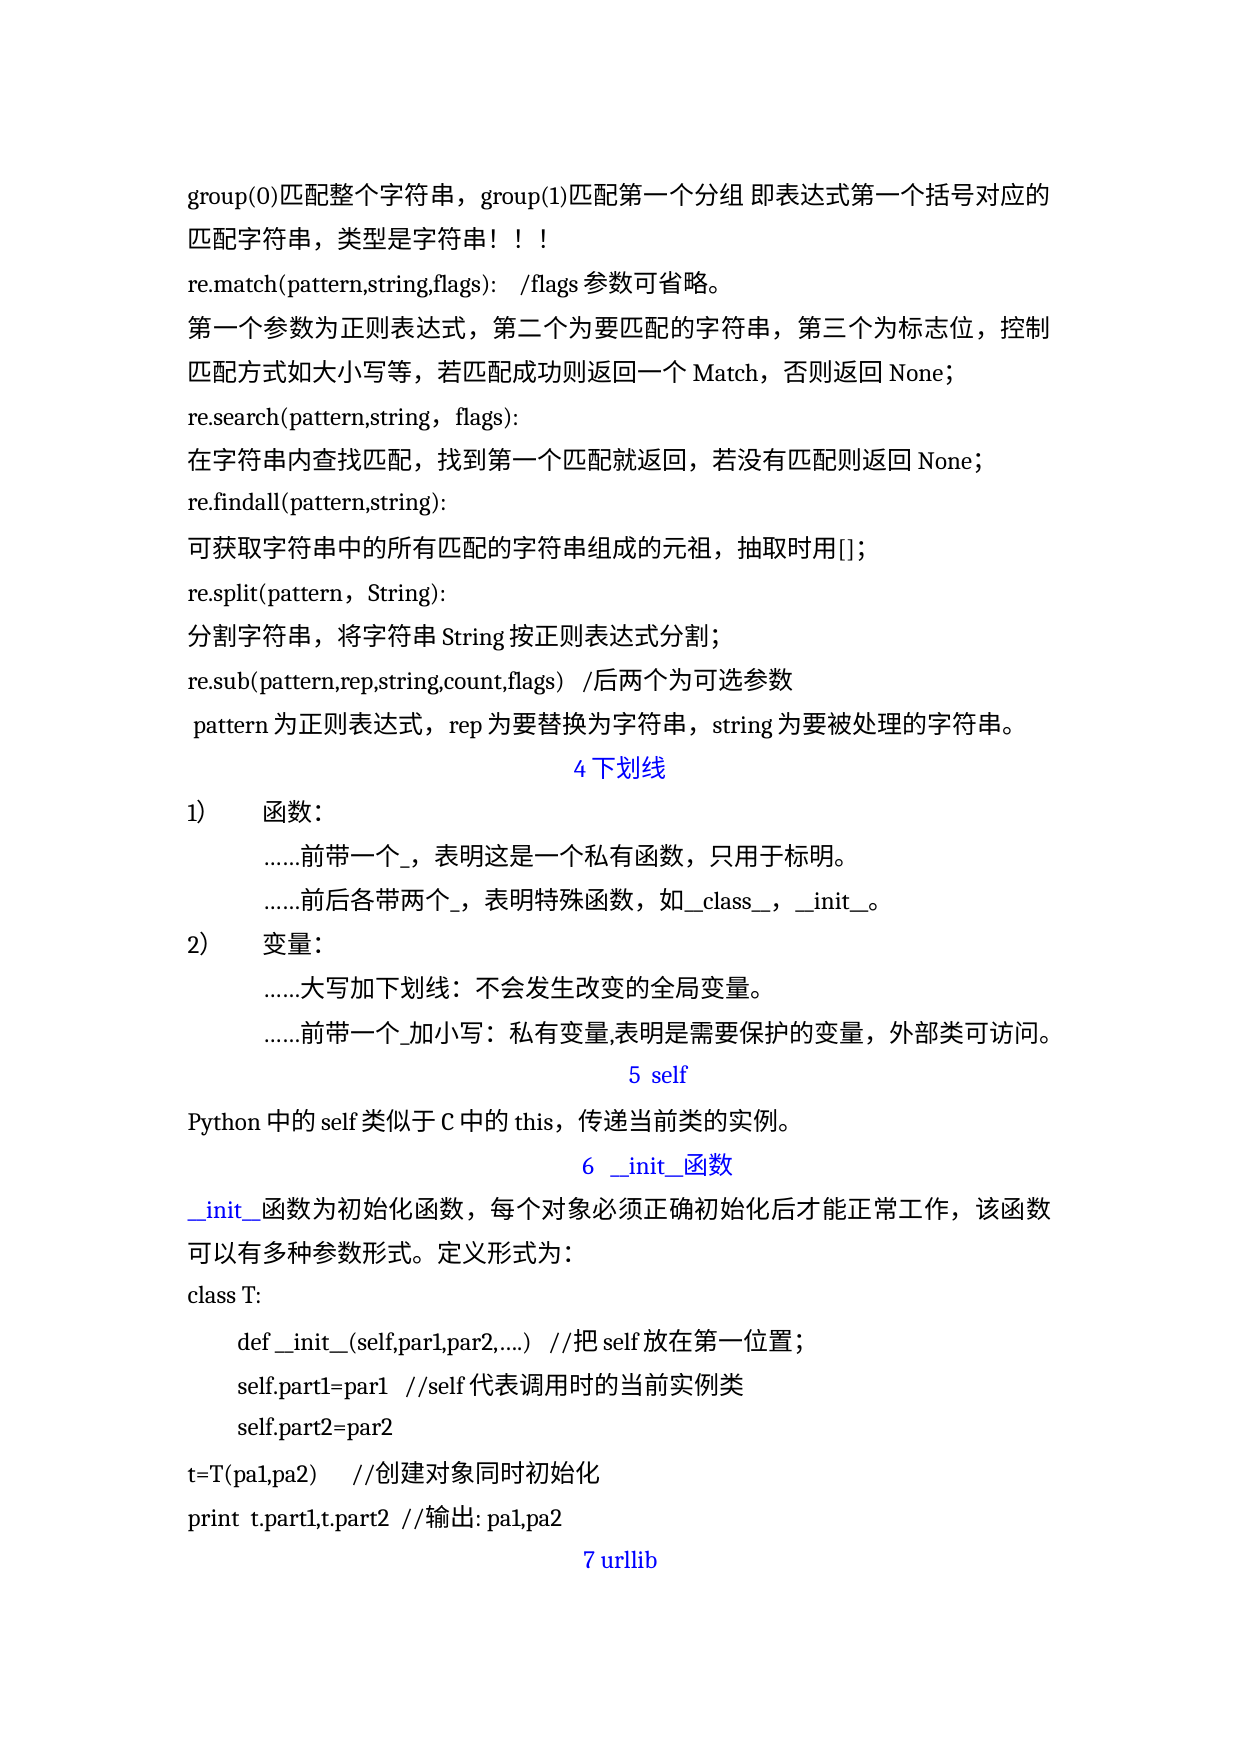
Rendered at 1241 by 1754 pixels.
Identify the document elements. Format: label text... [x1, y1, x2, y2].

text pattern为正则表达式，rep为要替换为字符串，string为要被处理的字符串。 [187, 701, 1053, 745]
text re.findall(pattern,string): [187, 480, 1053, 524]
text ……前带一个_，表明这是一个私有函数，只用于标明。 [262, 833, 1053, 877]
list 5 self [262, 1053, 1053, 1097]
list 变量： [187, 921, 1053, 965]
text class T: [187, 1273, 1053, 1318]
text t=T(pa1,pa2) //创建对象同时初始化 [187, 1450, 1053, 1494]
text 可获取字符串中的所有匹配的字符串组成的元祖，抽取时用[]； [187, 524, 1053, 568]
list ……前带一个_加小写：私有变量,表明是需要保护的变量，外部类可访问。 [262, 1009, 1053, 1053]
text 4 下划线 [187, 745, 1053, 789]
text print t.part1,t.part2 //输出: pa1,pa2 [187, 1494, 1053, 1538]
text 在字符串内查找匹配，找到第一个匹配就返回，若没有匹配则返回None； [187, 436, 1053, 480]
text self.part1=par1 //self代表调用时的当前实例类 [187, 1362, 1053, 1406]
text 7 urllib [187, 1538, 1053, 1582]
list 函数： [187, 789, 1053, 833]
text re.match(pattern,string,flags): /flags参数可省略。 [187, 260, 1053, 304]
text 第一个参数为正则表达式，第二个为要匹配的字符串，第三个为标志位，控制匹配方式如大小写等，若匹配成功则返回一个Match，否则返回None； [187, 304, 1053, 392]
text 分割字符串，将字符串String按正则表达式分割； [187, 613, 1053, 657]
text group(0)匹配整个字符串，group(1)匹配第一个分组 即表达式第一个括号对应的匹配字符串，类型是字符串！！！ [187, 172, 1053, 260]
text re.sub(pattern,rep,string,count,flags) /后两个为可选参数 [187, 657, 1053, 701]
text re.search(pattern,string，flags): [187, 392, 1053, 436]
list 6 __init__函数 [262, 1141, 1053, 1185]
text re.split(pattern，String): [187, 568, 1053, 613]
text ……前后各带两个_，表明特殊函数，如__class__，__init__。 [262, 877, 1053, 921]
text Python中的self类似于C中的this，传递当前类的实例。 [187, 1097, 1053, 1141]
list ……大写加下划线：不会发生改变的全局变量。 [262, 965, 1053, 1009]
text __init__函数为初始化函数，每个对象必须正确初始化后才能正常工作，该函数可以有多种参数形式。定义形式为： [187, 1185, 1053, 1273]
text def __init__(self,par1,par2,….) //把self放在第一位置； [187, 1318, 1053, 1362]
text self.part2=par2 [187, 1406, 1053, 1450]
